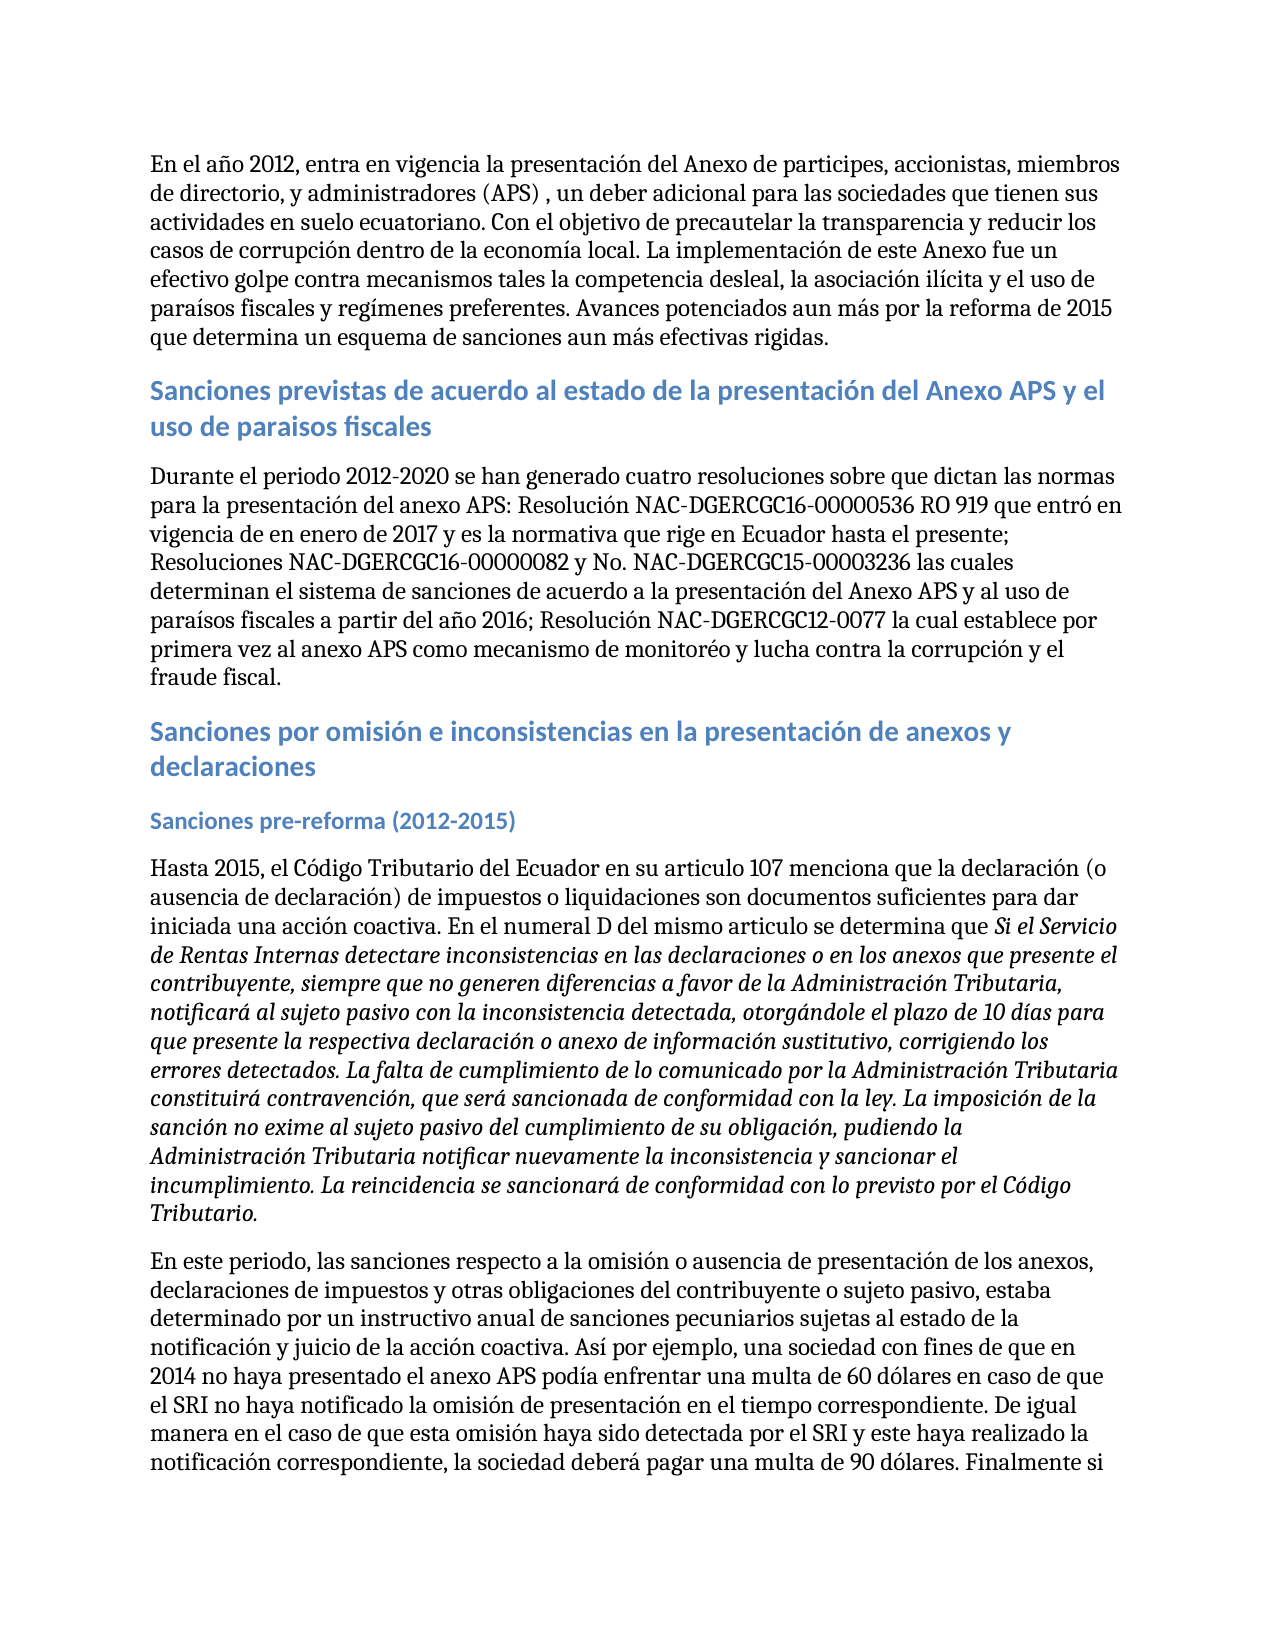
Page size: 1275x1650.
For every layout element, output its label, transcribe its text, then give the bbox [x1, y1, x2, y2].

text En el año 2012, entra en vigencia la presentación del Anexo de participes, accionistas, miembros de directorio, y administradores (APS) , un deber adicional para las sociedades que tienen sus actividades en suelo ecuatoriano. Con el objetivo de precautelar la transparencia y reducir los casos de corrupción dentro de la economía local. La implementación de este Anexo fue un efectivo golpe contra mecanismos tales la competencia desleal, la asociación ilícita y el uso de paraísos fiscales y regímenes preferentes. Avances potenciados aun más por la reforma de 2015 que determina un esquema de sanciones aun más efectivas rigidas. [150, 150, 1125, 351]
subtitle Sanciones por omisión e inconsistencias en la presentación de anexos y declaraciones [150, 713, 1125, 784]
subtitle Sanciones previstas de acuerdo al estado de la presentación del Anexo APS y el uso de paraisos fiscales [150, 372, 1125, 443]
text Durante el periodo 2012-2020 se han generado cuatro resoluciones sobre que dictan las normas para la presentación del anexo APS: Resolución NAC-DGERCGC16-00000536 RO 919 que entró en vigencia de en enero de 2017 y es la normativa que rige en Ecuador hasta el presente; Resoluciones NAC-DGERCGC16-00000082 y No. NAC-DGERCGC15-00003236 las cuales determinan el sistema de sanciones de acuerdo a la presentación del Anexo APS y al uso de paraísos fiscales a partir del año 2016; Resolución NAC-DGERCGC12-0077 la cual establece por primera vez al anexo APS como mecanismo de monitoréo y lucha contra la corrupción y el fraude fiscal. [150, 462, 1125, 692]
text Hasta 2015, el Código Tributario del Ecuador en su articulo 107 menciona que la declaración (o ausencia de declaración) de impuestos o liquidaciones son documentos suficientes para dar iniciada una acción coactiva. En el numeral D del mismo articulo se determina que Si el Servicio de Rentas Internas detectare inconsistencias en las declaraciones o en los anexos que presente el contribuyente, siempre que no generen diferencias a favor de la Administración Tributaria, notificará al sujeto pasivo con la inconsistencia detectada, otorgándole el plazo de 10 días para que presente la respectiva declaración o anexo de información sustitutivo, corrigiendo los errores detectados. La falta de cumplimiento de lo comunicado por la Administración Tributaria constituirá contravención, que será sancionada de conformidad con la ley. La imposición de la sanción no exime al sujeto pasivo del cumplimiento de su obligación, pudiendo la Administración Tributaria notificar nuevamente la inconsistencia y sancionar el incumplimiento. La reincidencia se sancionará de conformidad con lo previsto por el Código Tributario. [150, 854, 1125, 1228]
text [150, 1247, 1125, 1477]
subtitle Sanciones pre-reforma (2012-2015) [150, 805, 1125, 836]
